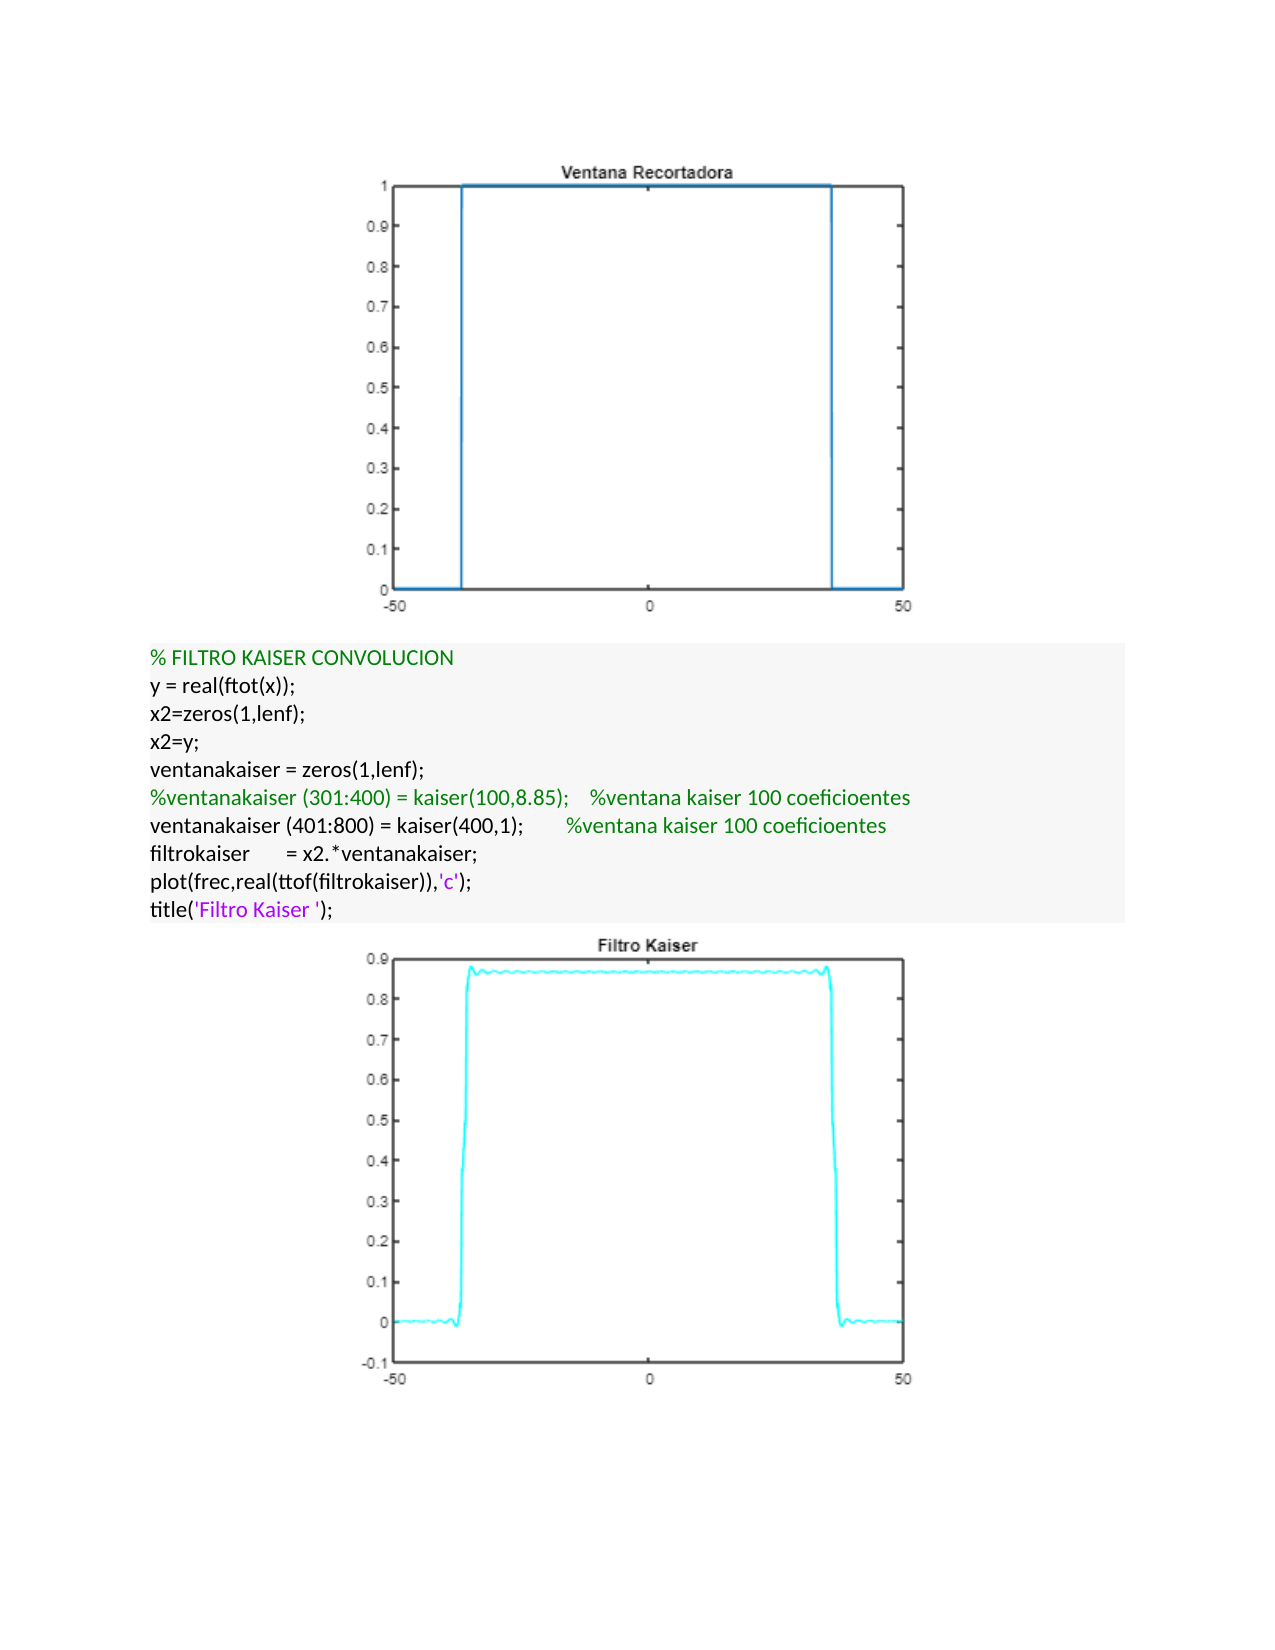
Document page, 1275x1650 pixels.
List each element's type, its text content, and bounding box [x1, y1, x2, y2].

text x2=zeros(1,lenf); [150, 699, 1125, 727]
text plot(frec,real(ttof(filtrokaiser)),'c'); [150, 867, 1125, 895]
text y = real(ftot(x)); [150, 671, 1125, 699]
text %ventanakaiser (301:400) = kaiser(100,8.85); %ventana kaiser 100 coeficioentes [150, 783, 1125, 811]
text x2=y; [150, 727, 1125, 755]
text ventanakaiser (401:800) = kaiser(400,1); %ventana kaiser 100 coeficioentes [150, 811, 1125, 839]
text ventanakaiser = zeros(1,lenf); [150, 755, 1125, 783]
text title('Filtro Kaiser '); [150, 895, 1125, 923]
text % FILTRO KAISER CONVOLUCION [150, 643, 1125, 671]
text filtrokaiser = x2.*ventanakaiser; [150, 839, 1125, 867]
picture [310, 923, 966, 1416]
picture [310, 150, 966, 643]
